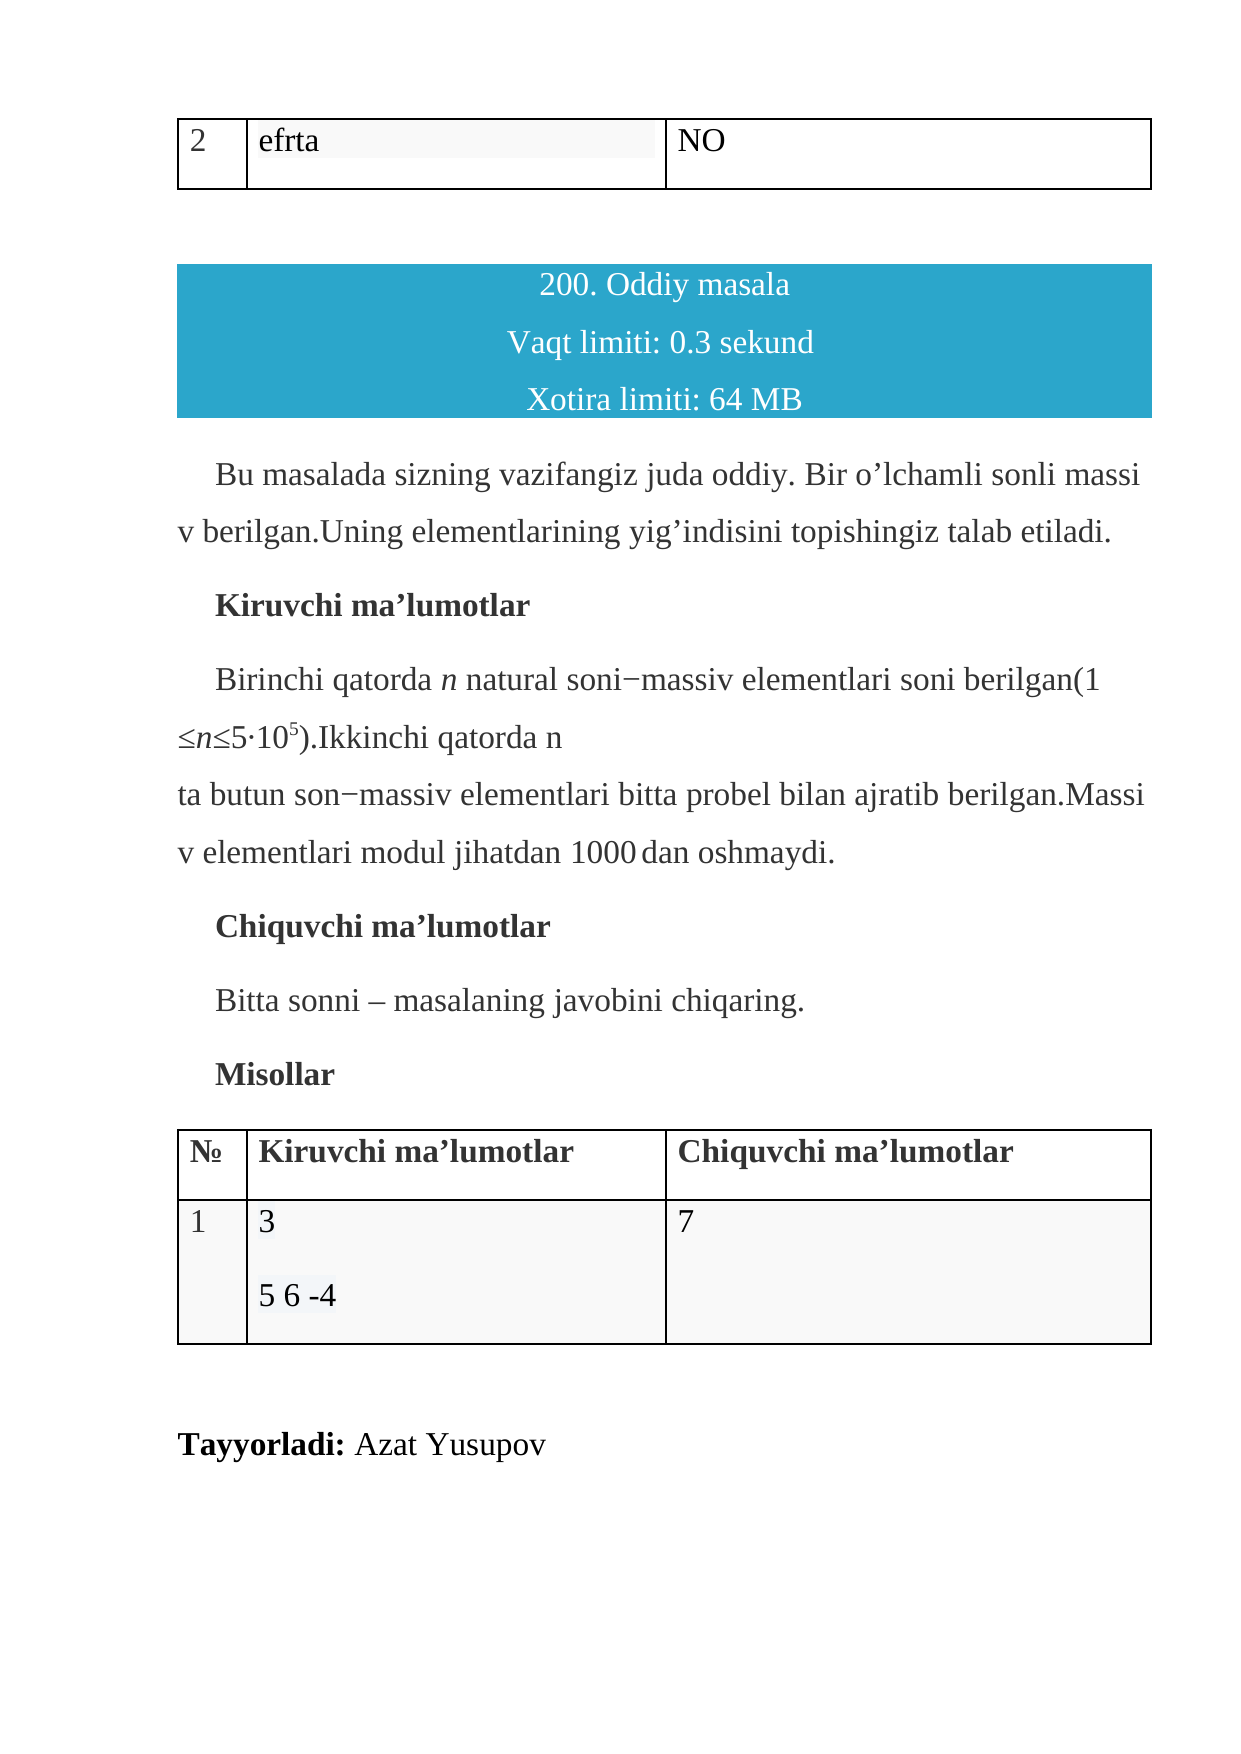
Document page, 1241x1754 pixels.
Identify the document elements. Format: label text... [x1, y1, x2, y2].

table_cell 1 [179, 1201, 246, 1343]
table_header Chiquvchi ma’lumotlar [667, 1131, 1150, 1199]
text Bu masalada sizning vazifangiz juda oddiy. Bir o’lchamli sonli massiv berilgan.Uning elementlarining yig’indisini topishingiz talab etiladi. [177, 454, 1152, 549]
table_cell NO [667, 120, 1150, 188]
table_cell 2 [179, 120, 246, 188]
text 200. Oddiy masala Vaqt limiti: 0.3 sekund Xotira limiti: 64 MB [177, 264, 1152, 418]
table_cell efrta [248, 120, 665, 188]
text Tayyorladi: Azat Yusupov [177, 1424, 1152, 1462]
text Misollar [177, 1054, 1152, 1093]
table_cell 3 5 6 -4 [248, 1201, 665, 1343]
text Kiruvchi ma’lumotlar [177, 585, 1152, 624]
table_header № [179, 1131, 246, 1199]
table_header Kiruvchi ma’lumotlar [248, 1131, 665, 1199]
text Birinchi qatorda n natural soni−massiv elementlari soni berilgan(1≤n≤5∙105).Ikkinchi qatorda n ta butun son−massiv elementlari bitta probel bilan ajratib berilgan.Massiv elementlari modul jihatdan 1000 dan oshmaydi. [177, 659, 1152, 870]
text Bitta sonni – masalaning javobini chiqaring. [177, 980, 1152, 1019]
table_cell 7 [667, 1201, 1150, 1343]
text Chiquvchi ma’lumotlar [177, 906, 1152, 944]
